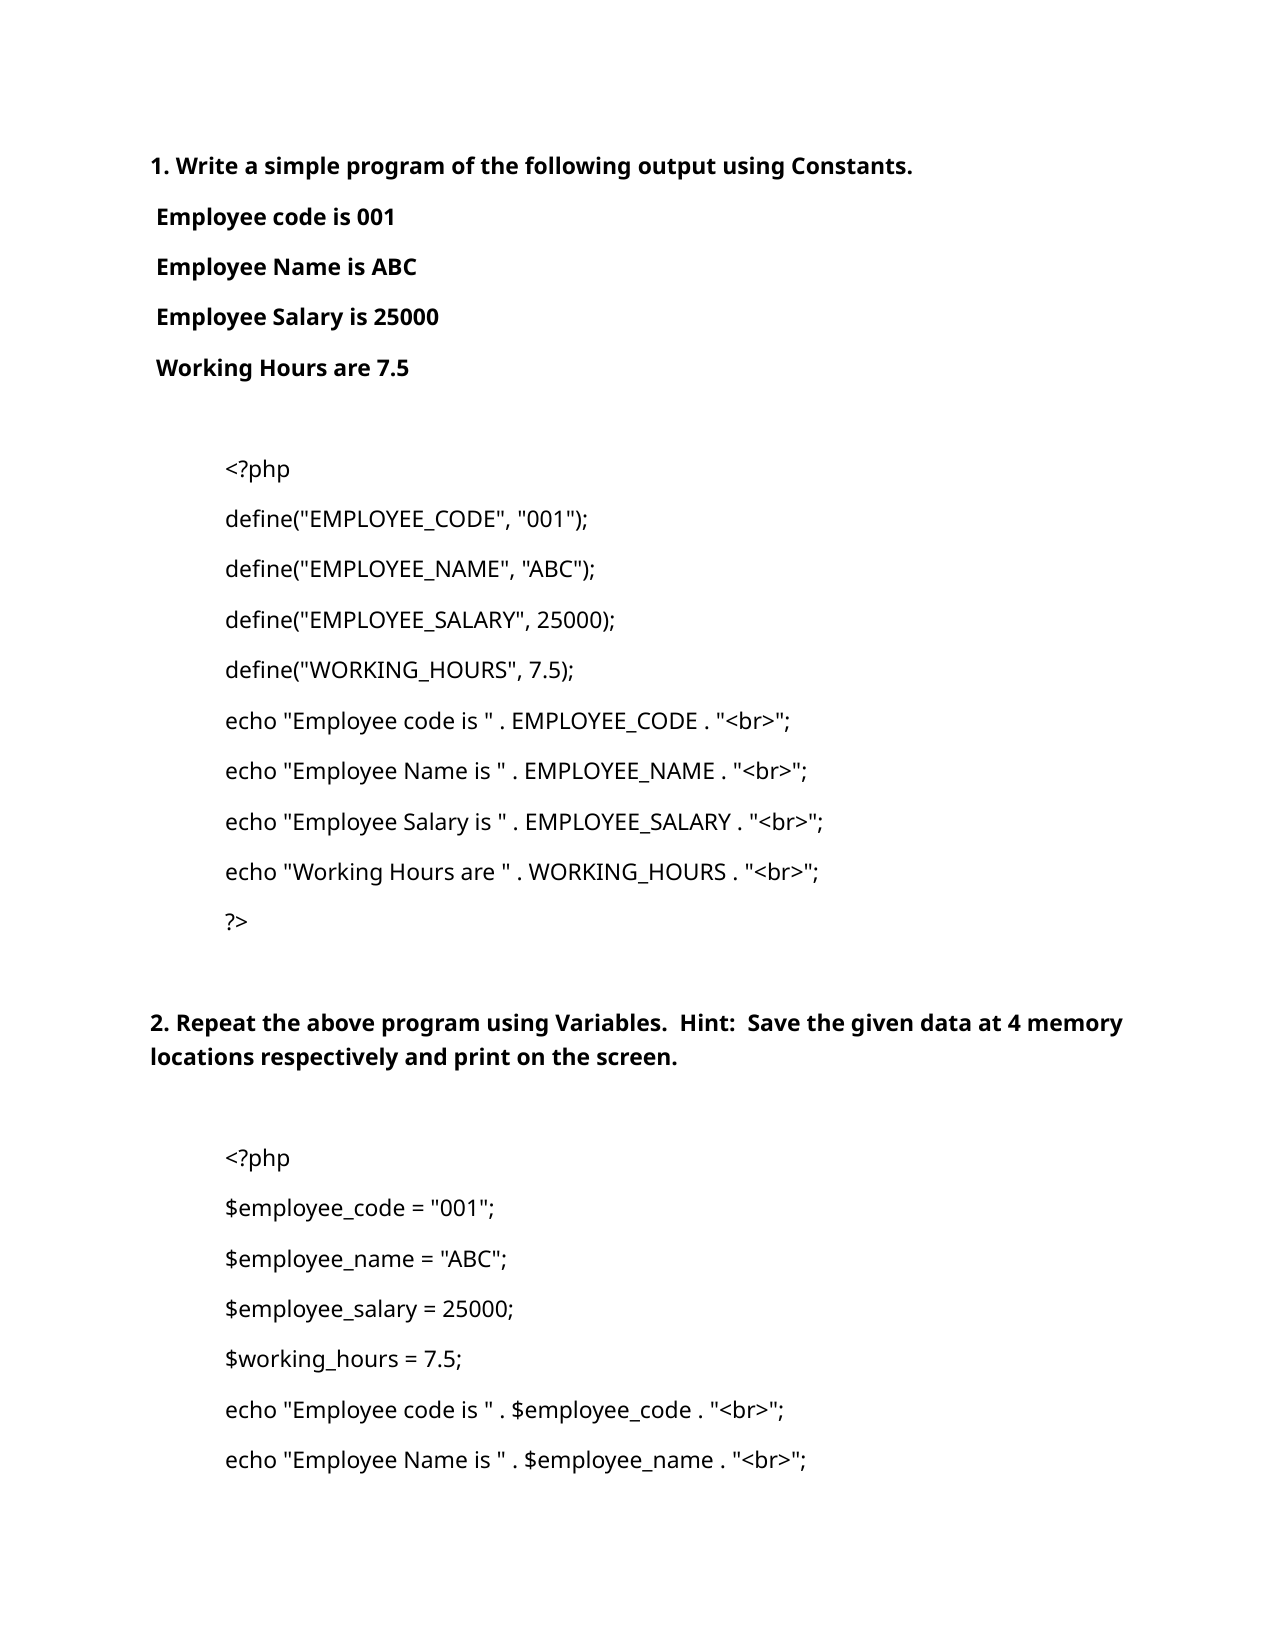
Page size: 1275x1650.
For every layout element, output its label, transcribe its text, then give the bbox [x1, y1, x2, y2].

text echo "Employee code is " . $employee_code . "<br>"; [150, 1394, 1125, 1425]
text <?php [150, 1142, 1125, 1173]
text 2. Repeat the above program using Variables. Hint: Save the given data at 4 memory locations respectively and print on the screen. [150, 1007, 1125, 1072]
text $working_hours = 7.5; [150, 1343, 1125, 1374]
text echo "Employee Name is " . EMPLOYEE_NAME . "<br>"; [150, 755, 1125, 786]
text echo "Employee code is " . EMPLOYEE_CODE . "<br>"; [150, 704, 1125, 736]
text define("EMPLOYEE_NAME", "ABC"); [150, 553, 1125, 584]
text Employee code is 001 [150, 200, 1125, 232]
text echo "Employee Salary is " . EMPLOYEE_SALARY . "<br>"; [150, 805, 1125, 837]
text ?> [150, 906, 1125, 937]
text echo "Working Hours are " . WORKING_HOURS . "<br>"; [150, 856, 1125, 887]
text Working Hours are 7.5 [150, 352, 1125, 383]
text define("EMPLOYEE_CODE", "001"); [150, 503, 1125, 534]
text $employee_salary = 25000; [150, 1293, 1125, 1324]
text Employee Name is ABC [150, 251, 1125, 282]
text $employee_name = "ABC"; [150, 1242, 1125, 1274]
text define("WORKING_HOURS", 7.5); [150, 654, 1125, 685]
text define("EMPLOYEE_SALARY", 25000); [150, 604, 1125, 635]
text echo "Employee Name is " . $employee_name . "<br>"; [150, 1444, 1125, 1475]
text $employee_code = "001"; [150, 1192, 1125, 1223]
text Employee Salary is 25000 [150, 301, 1125, 332]
text 1. Write a simple program of the following output using Constants. [150, 150, 1125, 181]
text <?php [150, 452, 1125, 484]
